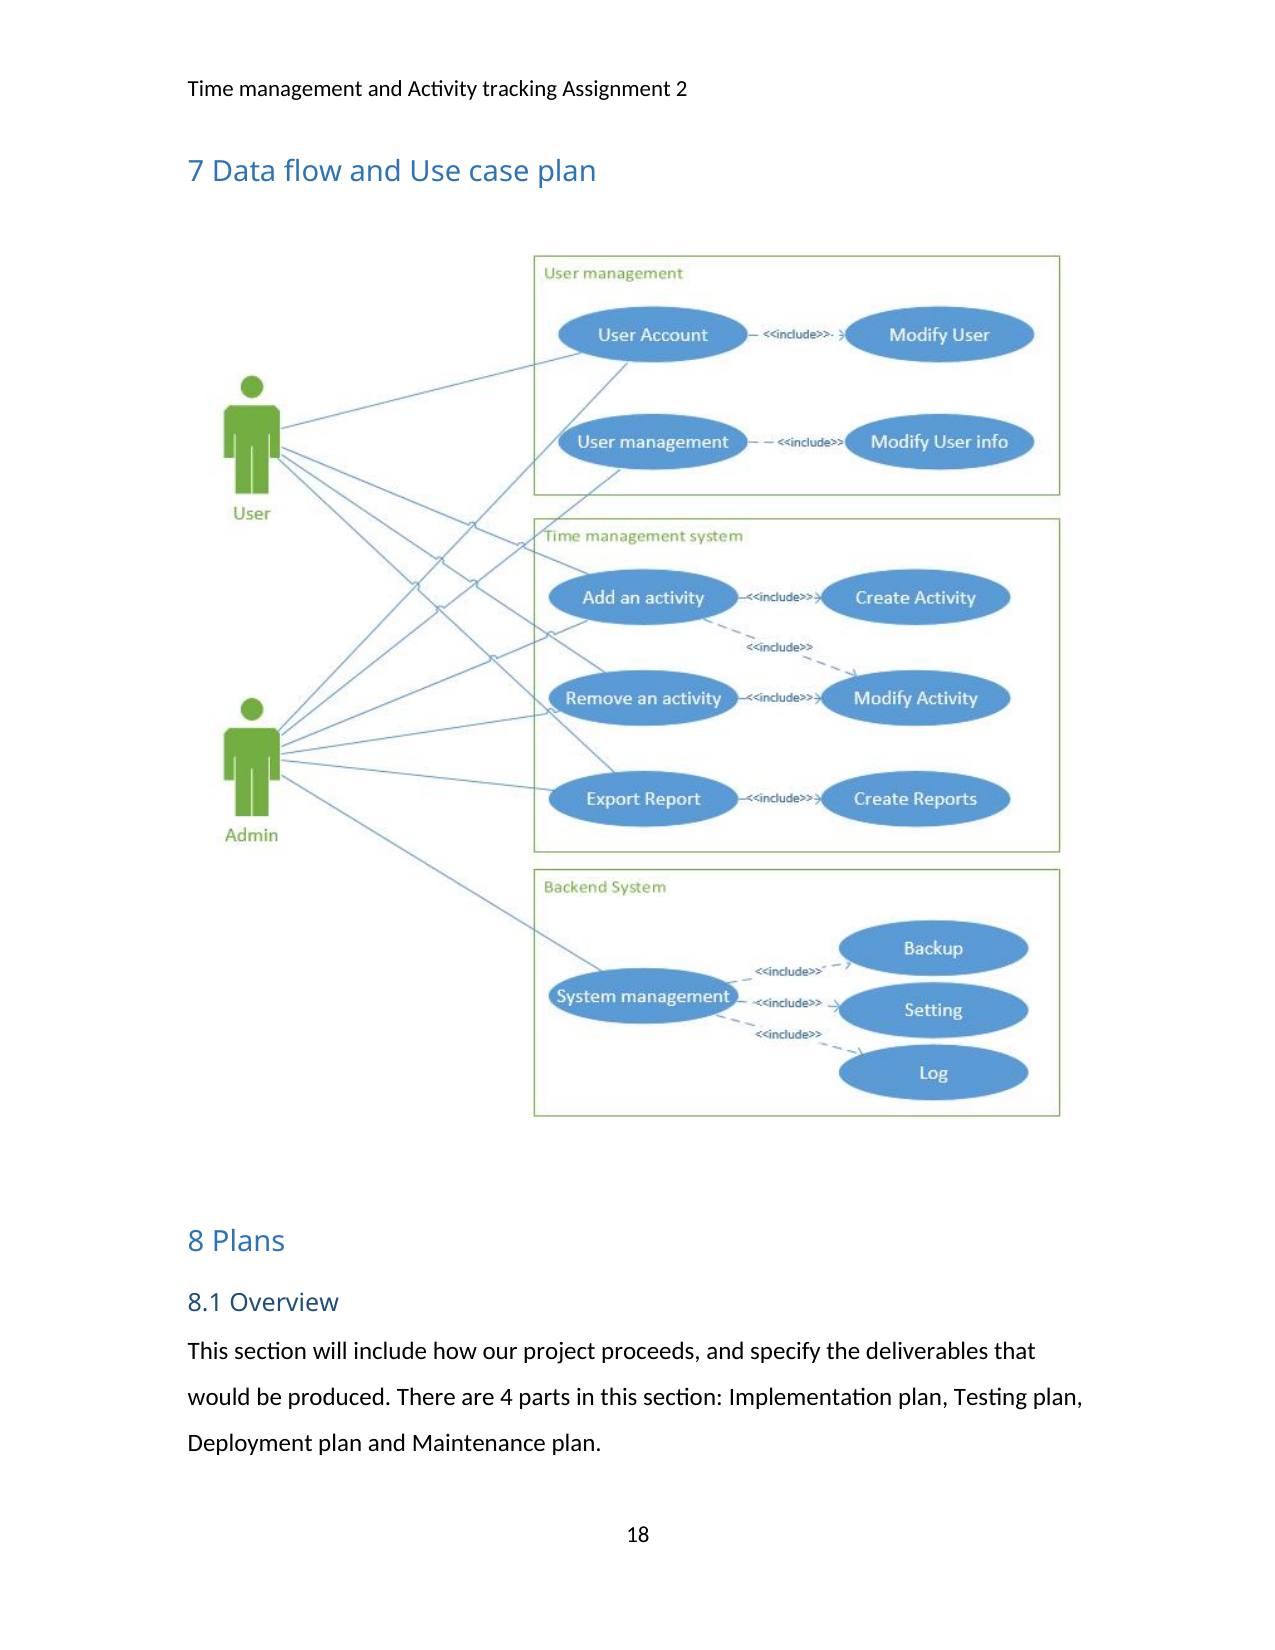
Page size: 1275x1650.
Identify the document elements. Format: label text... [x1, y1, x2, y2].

text This section will include how our project proceeds, and specify the deliverables that would be produced. There are 4 parts in this section: Implementation plan, Testing plan, Deployment plan and Maintenance plan. [187, 1335, 1087, 1457]
subtitle 8.1 Overview [187, 1284, 1087, 1318]
subtitle 8 Plans [187, 1221, 1087, 1260]
picture [187, 233, 1088, 1128]
subtitle 7 Data flow and Use case plan [187, 150, 1087, 190]
